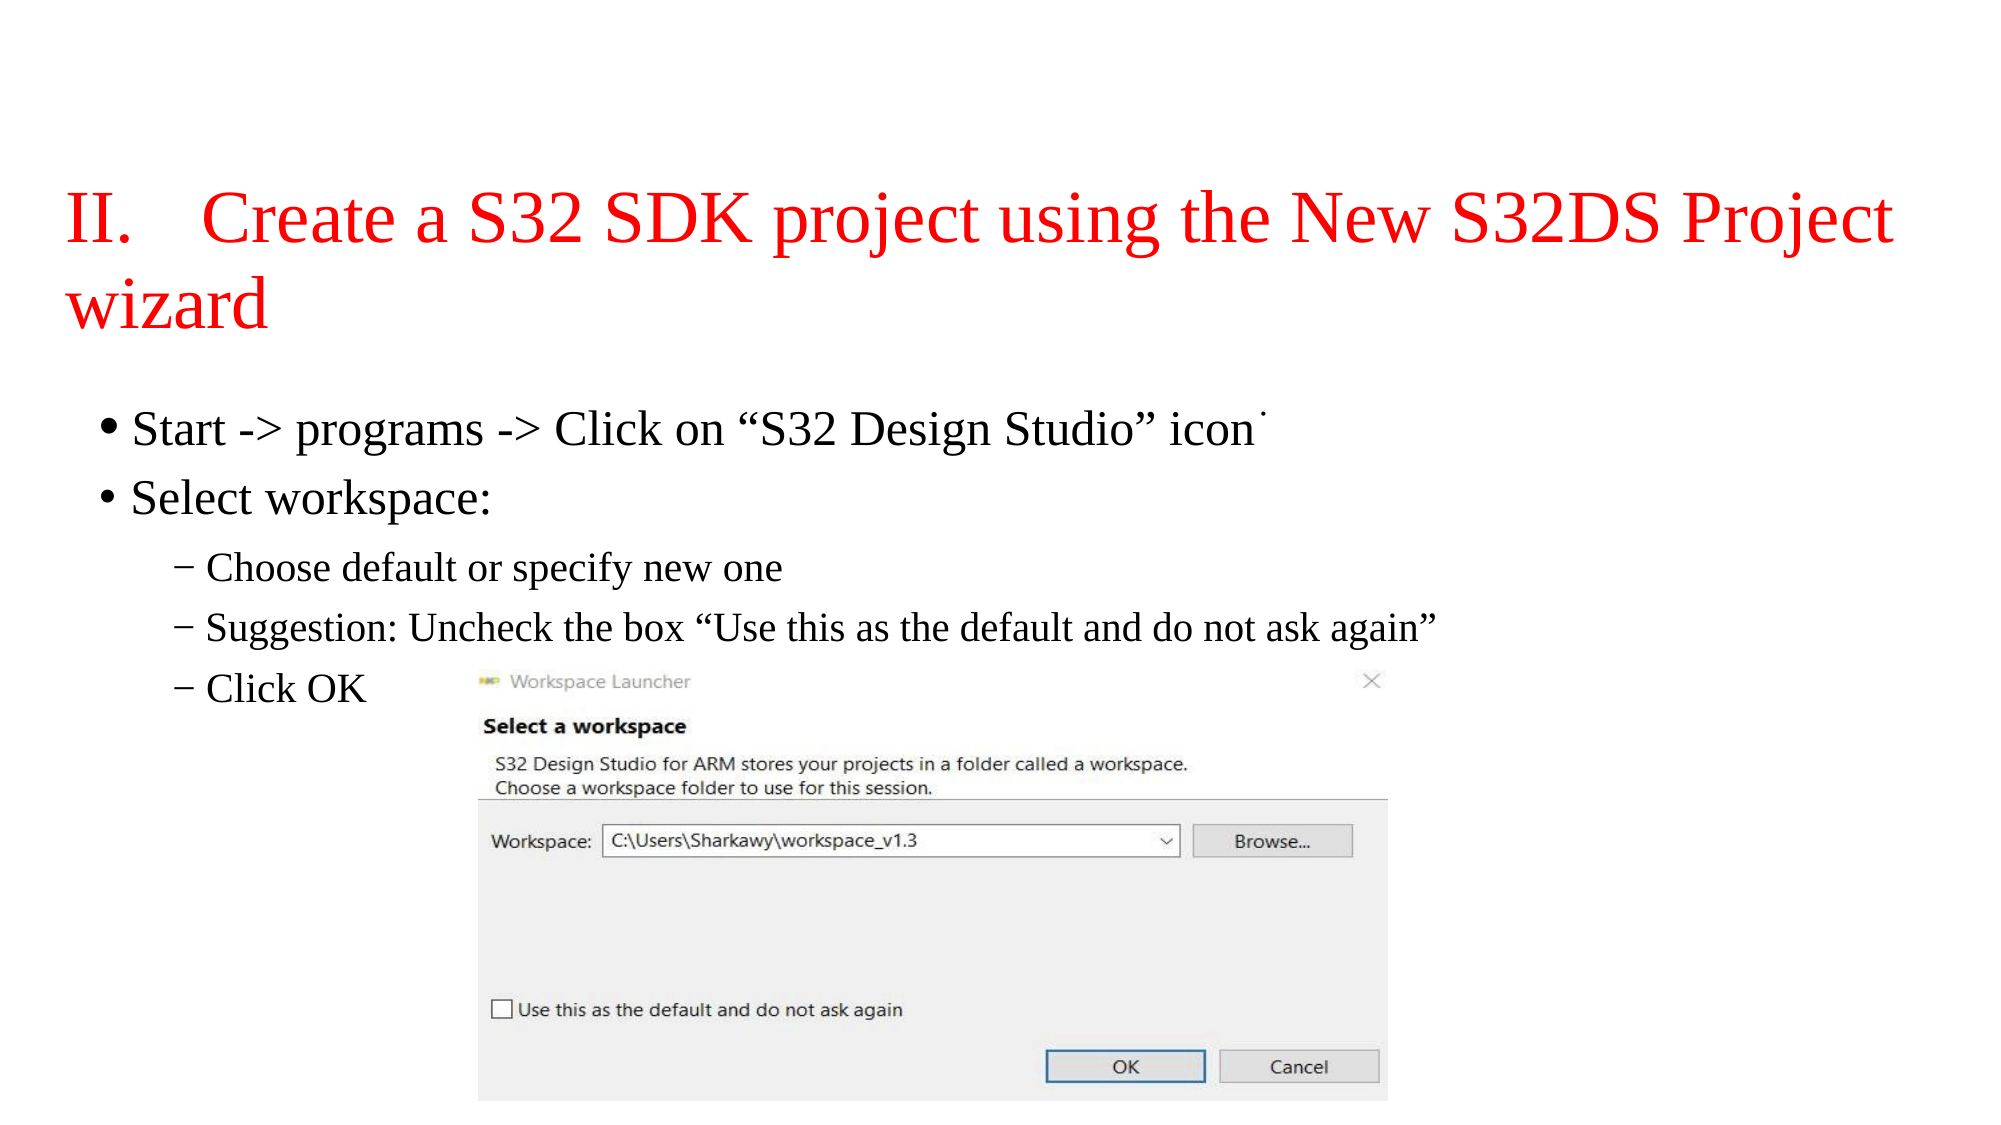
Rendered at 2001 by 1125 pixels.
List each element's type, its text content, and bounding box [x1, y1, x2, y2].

picture [478, 714, 1388, 1101]
text II. Create a S32 SDK project using the New S32DS Project wizard [65, 173, 2000, 346]
text − Suggestion: Uncheck the box “Use this as the default and do not ask again” − Click OK [172, 593, 1635, 714]
text • Select workspace: [99, 465, 2000, 527]
text • Start -> programs -> Click on “S32 Design Studio” icon͘ [99, 396, 2000, 458]
text − Choose default or specify new one [172, 539, 2000, 592]
